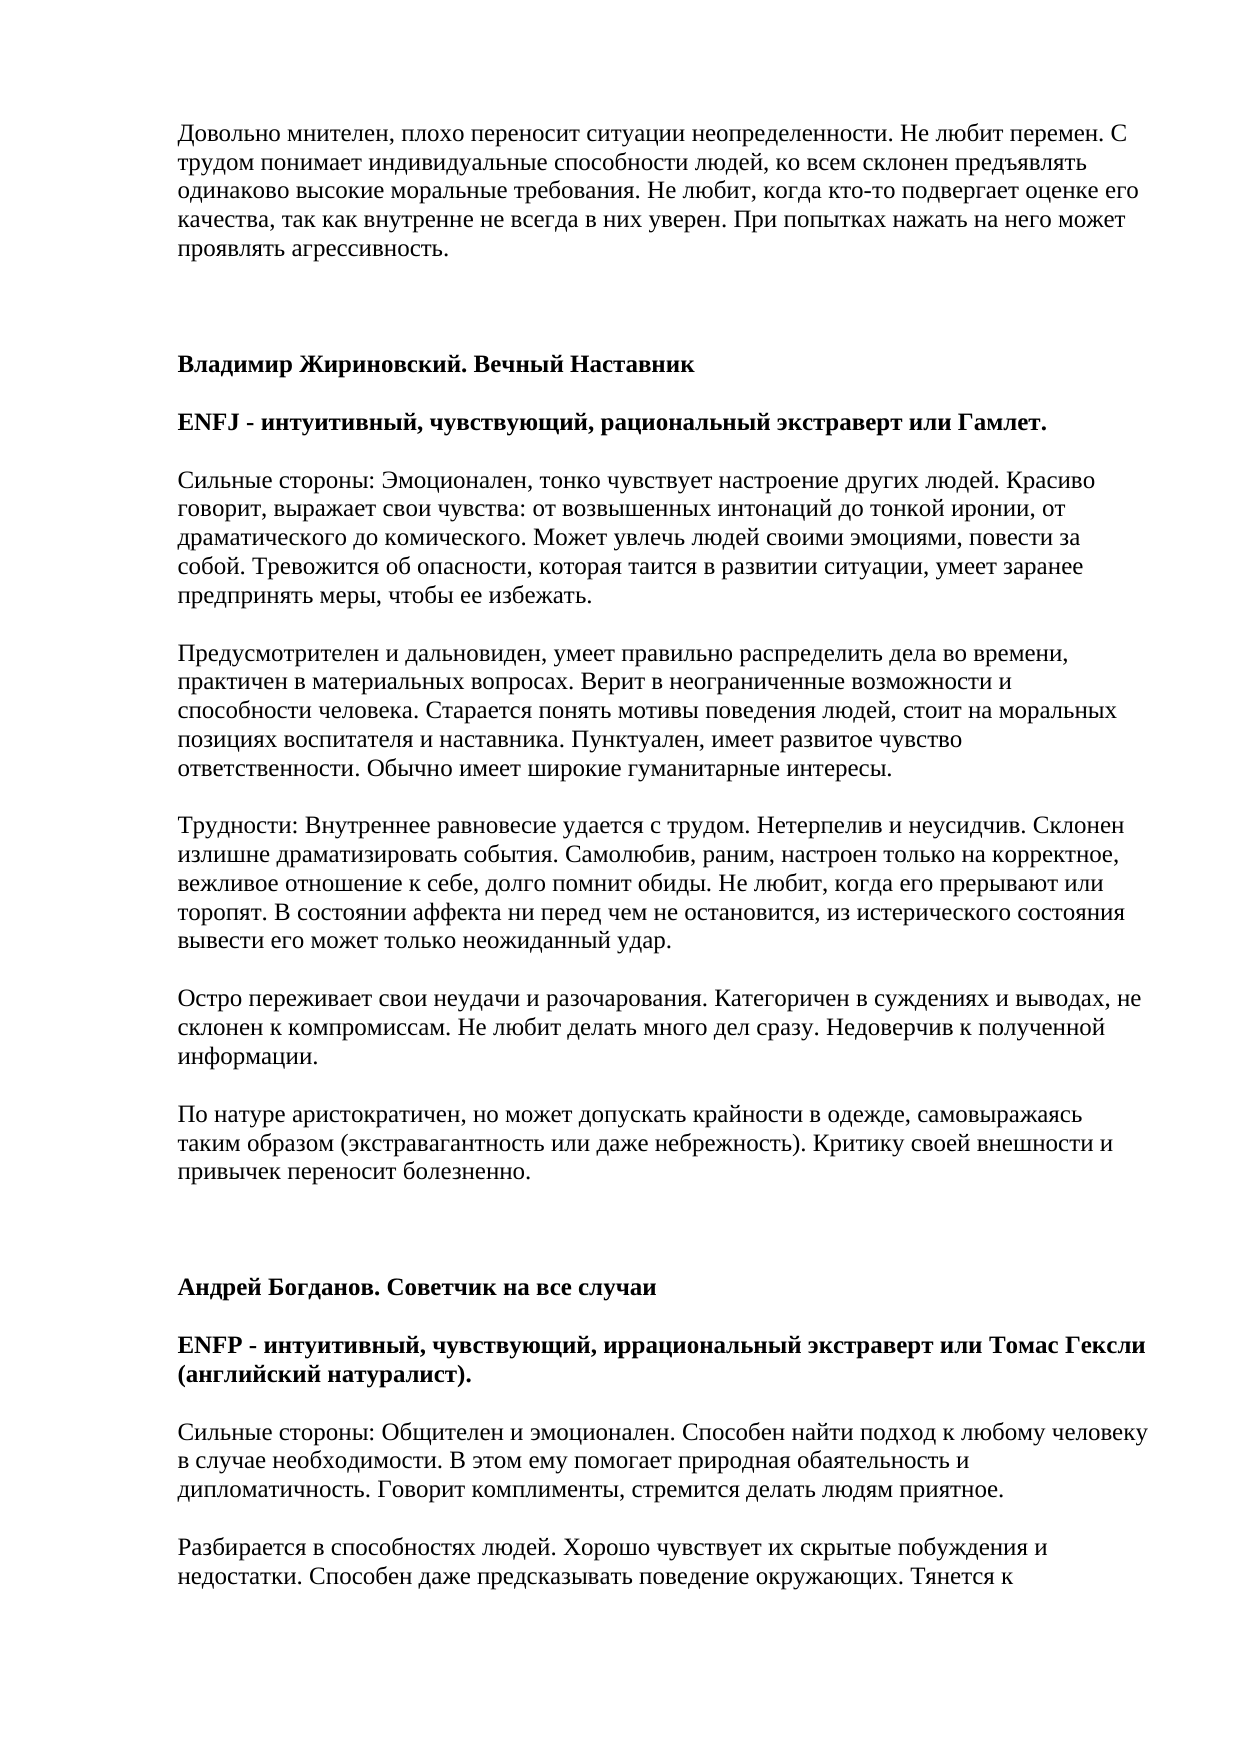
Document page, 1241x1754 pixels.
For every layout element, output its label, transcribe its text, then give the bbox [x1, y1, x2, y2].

text Сильные стороны: Эмоционален, тонко чувствует настроение других людей. Красиво говорит, выражает свои чувства: от возвышенных интонаций до тонкой иронии, от драматического до комического. Может увлечь людей своими эмоциями, повести за собой. Тревожится об опасности, которая таится в развитии ситуации, умеет заранее предпринять меры, чтобы ее избежать. [177, 465, 1152, 608]
text По натуре аристократичен, но может допускать крайности в одежде, самовыражаясь таким образом (экстравагантность или даже небрежность). Критику своей внешности и привычек переносит болезненно. [177, 1099, 1152, 1185]
text Остро переживает свои неудачи и разочарования. Категоричен в суждениях и выводах, не склонен к компромиссам. Не любит делать много дел сразу. Недоверчив к полученной информации. [177, 983, 1152, 1070]
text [177, 1532, 1152, 1590]
text Трудности: Внутреннее равновесие удается с трудом. Нетерпелив и неусидчив. Склонен излишне драматизировать события. Самолюбив, раним, настроен только на корректное, вежливое отношение к себе, долго помнит обиды. Не любит, когда его прерывают или торопят. В состоянии аффекта ни перед чем не остановится, из истерического состояния вывести его может только неожиданный удар. [177, 811, 1152, 954]
text ENFJ - интуитивный, чувствующий, рациональный экстраверт или Гамлет. [177, 407, 1152, 436]
text Андрей Богданов. Cоветчик на все случаи [177, 1272, 1152, 1301]
text Предусмотрителен и дальновиден, умеет правильно распределить дела во времени, практичен в материальных вопросах. Верит в неограниченные возможности и способности человека. Старается понять мотивы поведения людей, стоит на моральных позициях воспитателя и наставника. Пунктуален, имеет развитое чувство ответственности. Обычно имеет широкие гуманитарные интересы. [177, 638, 1152, 781]
text Владимир Жириновский. Вечный Наставник [177, 349, 1152, 378]
text ENFP - интуитивный, чувствующий, иррациональный экстраверт или Томас Гексли (английский натуралист). [177, 1330, 1152, 1388]
text Сильные стороны: Общителен и эмоционален. Способен найти подход к любому человеку в случае необходимости. В этом ему помогает природная обаятельность и дипломатичность. Говорит комплименты, стремится делать людям приятное. [177, 1417, 1152, 1503]
text Довольно мнителен, плохо переносит ситуации неопределенности. Не любит перемен. С трудом понимает индивидуальные способности людей, ко всем склонен предъявлять одинаково высокие моральные требования. Не любит, когда кто-то подвергает оценке его качества, так как внутренне не всегда в них уверен. При попытках нажать на него может проявлять агрессивность. [177, 118, 1152, 262]
